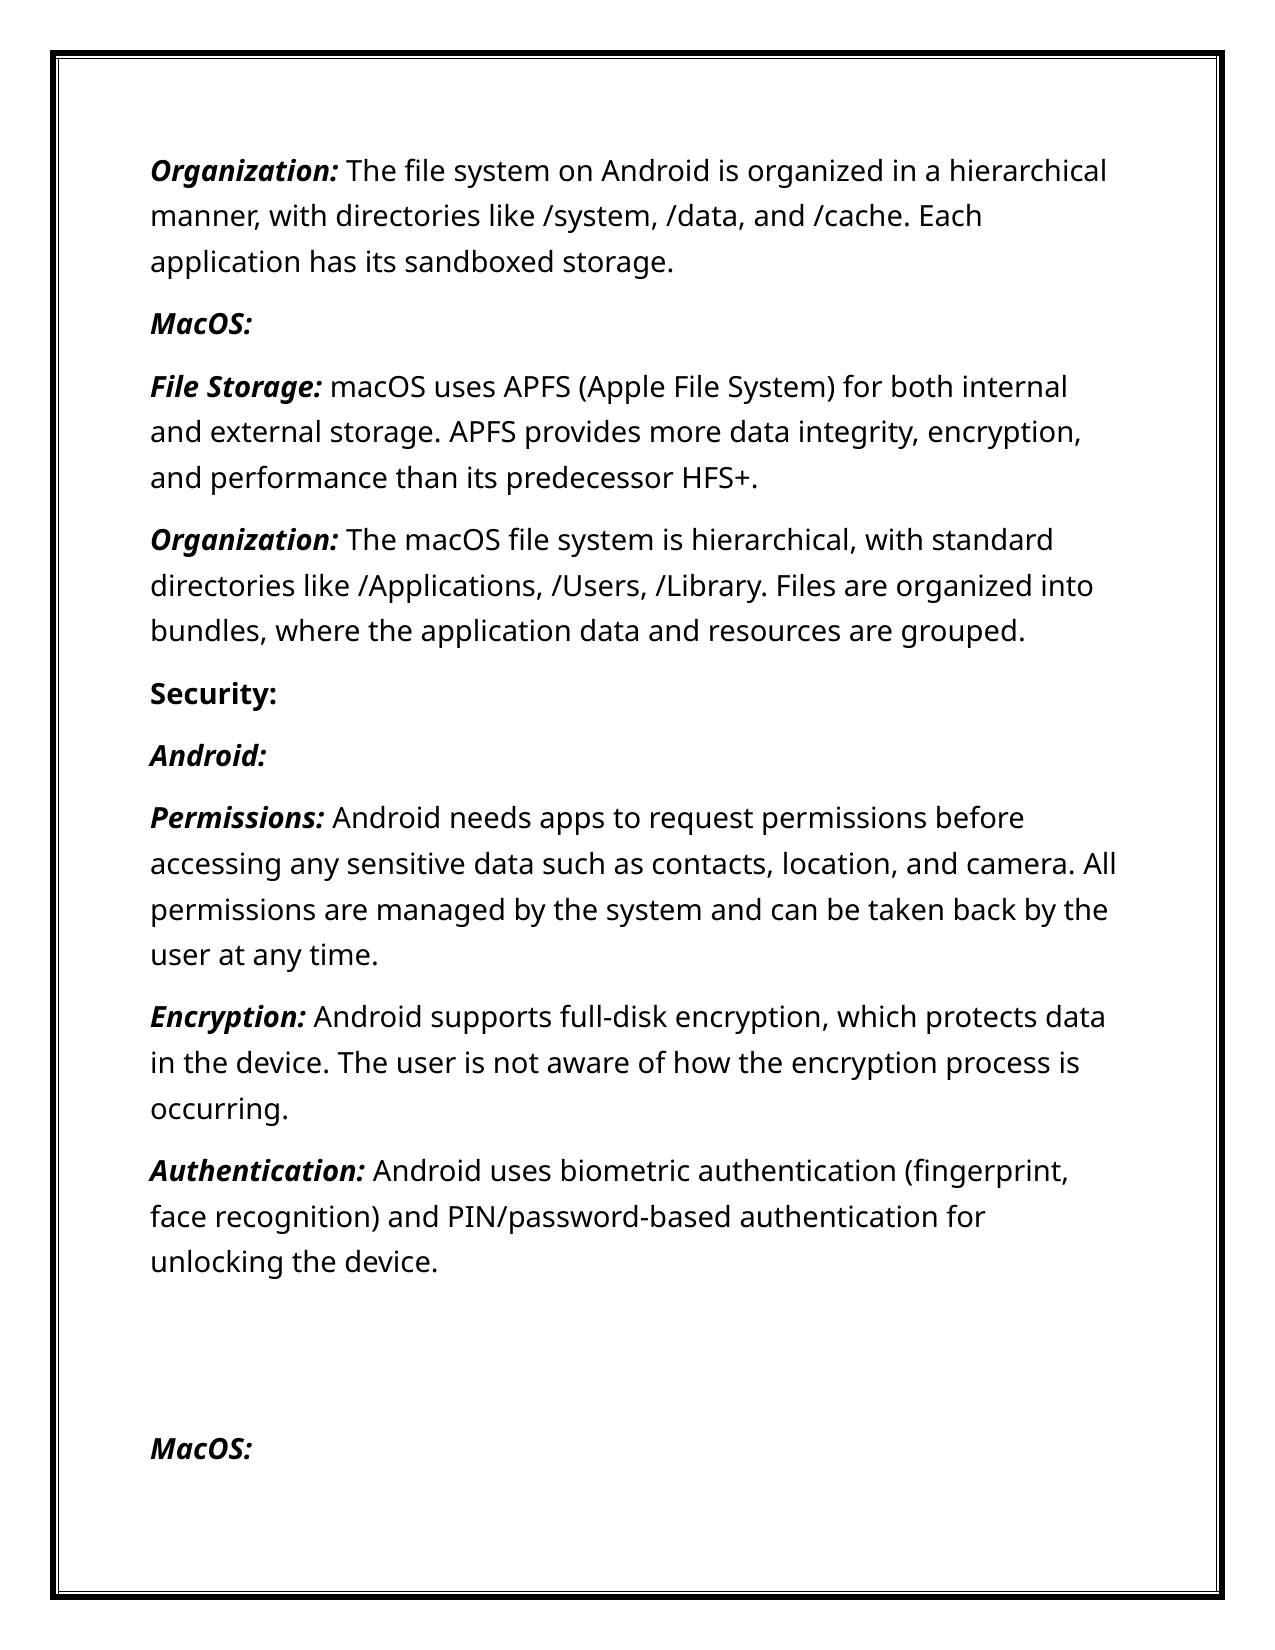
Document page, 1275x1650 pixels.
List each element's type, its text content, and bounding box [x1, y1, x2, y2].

text Authentication: Android uses biometric authentication (fingerprint, face recognition) and PIN/password-based authentication for unlocking the device. [150, 1150, 1125, 1281]
text MacOS: [150, 303, 1125, 343]
text MacOS: [150, 1428, 1125, 1468]
text Android: [150, 735, 1125, 775]
text File Storage: macOS uses APFS (Apple File System) for both internal and external storage. APFS provides more data integrity, encryption, and performance than its predecessor HFS+. [150, 366, 1125, 497]
text Encryption: Android supports full-disk encryption, which protects data in the device. The user is not aware of how the encryption process is occurring. [150, 997, 1125, 1128]
text Organization: The macOS file system is hierarchical, with standard directories like /Applications, /Users, /Library. Files are organized into bundles, where the application data and resources are grouped. [150, 519, 1125, 650]
text Security: [150, 673, 1125, 713]
text Permissions: Android needs apps to request permissions before accessing any sensitive data such as contacts, location, and camera. All permissions are managed by the system and can be taken back by the user at any time. [150, 797, 1125, 974]
text Organization: The file system on Android is organized in a hierarchical manner, with directories like /system, /data, and /cache. Each application has its sandboxed storage. [150, 150, 1125, 281]
